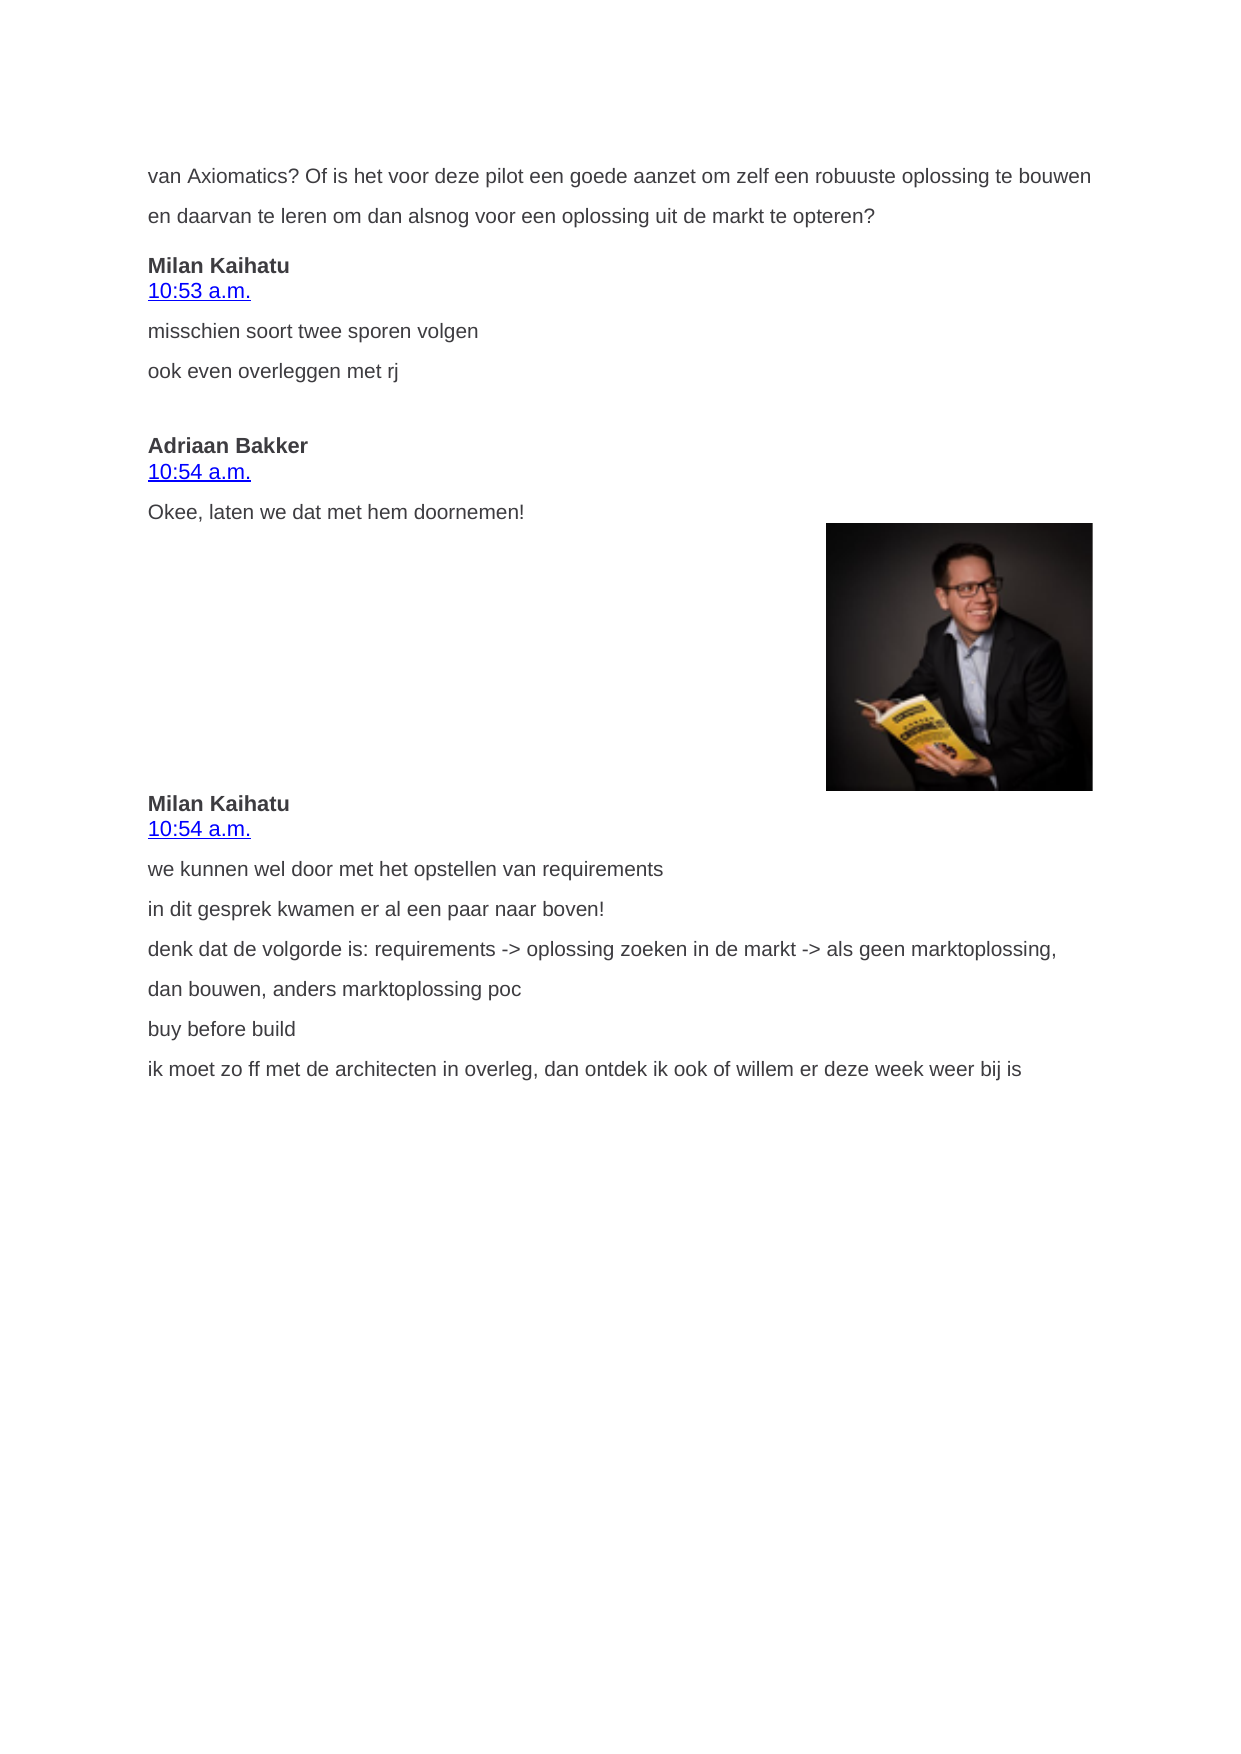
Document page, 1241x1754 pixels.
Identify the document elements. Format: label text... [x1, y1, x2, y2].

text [148, 148, 1093, 228]
text 10:54 a.m. [148, 816, 1093, 841]
text buy before build [148, 1001, 1093, 1041]
text ook even overleggen met rj [148, 343, 1093, 383]
text 10:54 a.m. [148, 458, 1093, 484]
text misschien soort twee sporen volgen [148, 303, 1093, 343]
text Adriaan Bakker [148, 433, 1093, 458]
text 10:53 a.m. [148, 278, 1093, 303]
text ik moet zo ff met de architecten in overleg, dan ontdek ik ook of willem er deze week weer bij is [148, 1041, 1093, 1081]
text denk dat de volgorde is: requirements -> oplossing zoeken in de markt -> als geen marktoplossing, dan bouwen, anders marktoplossing poc [148, 921, 1093, 1001]
text we kunnen wel door met het opstellen van requirements [148, 841, 1093, 881]
text in dit gesprek kwamen er al een paar naar boven! [148, 881, 1093, 921]
text Milan Kaihatu [148, 253, 1093, 278]
text Okee, laten we dat met hem doornemen! [148, 484, 1093, 524]
text Milan Kaihatu [148, 790, 1093, 816]
picture [826, 523, 1093, 791]
